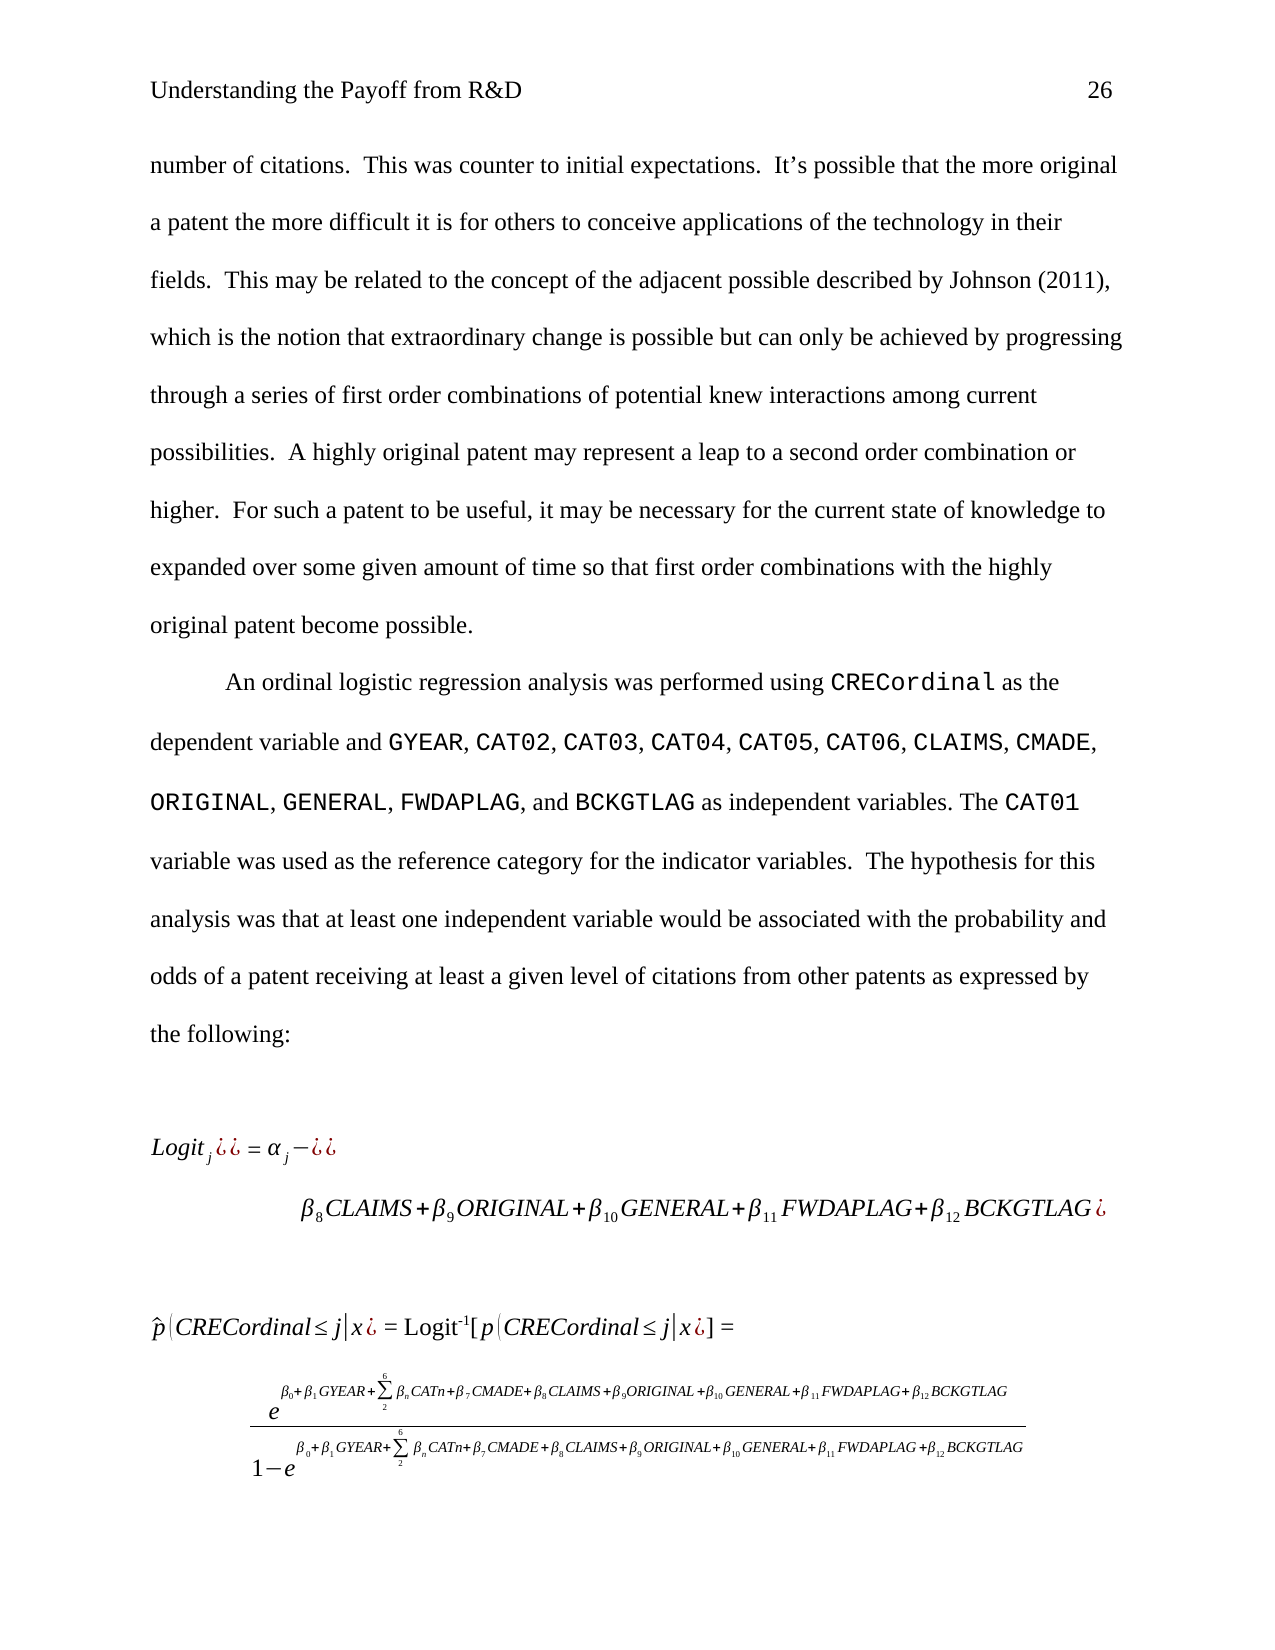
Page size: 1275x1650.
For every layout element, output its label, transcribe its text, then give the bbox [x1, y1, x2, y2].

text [150, 150, 1125, 639]
text An ordinal logistic regression analysis was performed using CRECordinal as the dependent variable and GYEAR, CAT02, CAT03, CAT04, CAT05, CAT06, CLAIMS, CMADE, ORIGINAL, GENERAL, FWDAPLAG, and BCKGTLAG as independent variables. The CAT01 variable was used as the reference category for the indicator variables. The hypothesis for this analysis was that at least one independent variable would be associated with the probability and odds of a patent receiving at least a given level of citations from other patents as expressed by the following: [150, 667, 1125, 1047]
text = [150, 1134, 1125, 1166]
text = Logit-1[] = [150, 1311, 1125, 1343]
